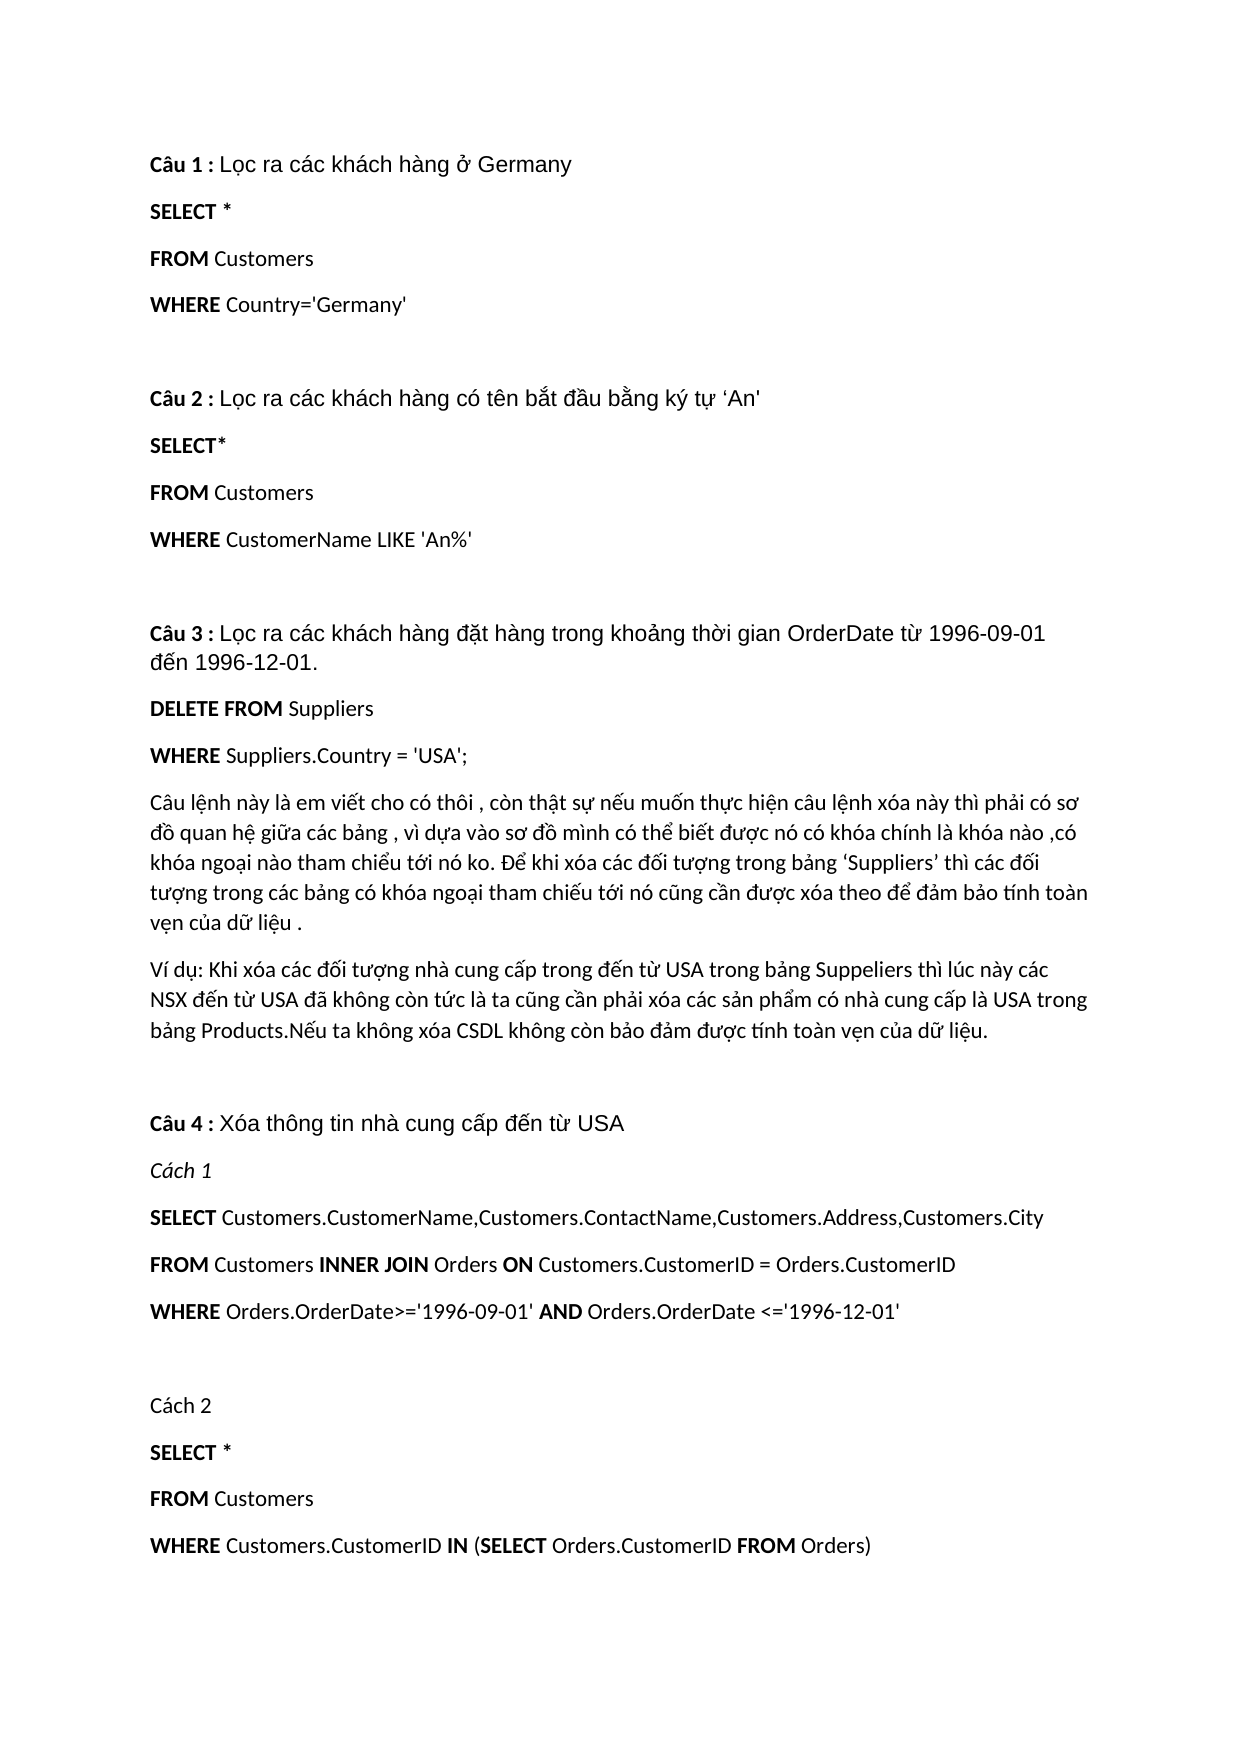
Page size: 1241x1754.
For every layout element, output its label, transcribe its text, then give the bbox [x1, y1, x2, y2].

text Câu 2 : Lọc ra các khách hàng có tên bắt đầu bằng ký tự ‘An' [150, 384, 1090, 412]
text SELECT* [150, 431, 1090, 459]
text SELECT * [150, 1438, 1090, 1466]
text FROM Customers [150, 1484, 1090, 1513]
text Câu 1 : Lọc ra các khách hàng ở Germany [150, 150, 1090, 178]
text WHERE Customers.CustomerID IN (SELECT Orders.CustomerID FROM Orders) [150, 1531, 1090, 1559]
text WHERE Suppliers.Country = 'USA'; [150, 741, 1090, 769]
text SELECT * [150, 197, 1090, 225]
text WHERE Orders.OrderDate>='1996-09-01' AND Orders.OrderDate <='1996-12-01' [150, 1297, 1090, 1325]
text SELECT Customers.CustomerName,Customers.ContactName,Customers.Address,Customers.City [150, 1203, 1090, 1231]
text Ví dụ: Khi xóa các đối tượng nhà cung cấp trong đến từ USA trong bảng Suppeliers thì lúc này các NSX đến từ USA đã không còn tức là ta cũng cần phải xóa các sản phẩm có nhà cung cấp là USA trong bảng Products.Nếu ta không xóa CSDL không còn bảo đảm được tính toàn vẹn của dữ liệu. [150, 955, 1090, 1044]
text Cách 2 [150, 1391, 1090, 1419]
text Cách 1 [150, 1156, 1090, 1184]
text FROM Customers INNER JOIN Orders ON Customers.CustomerID = Orders.CustomerID [150, 1250, 1090, 1278]
text DELETE FROM Suppliers [150, 694, 1090, 722]
text WHERE CustomerName LIKE 'An%' [150, 525, 1090, 553]
text Câu 4 : Xóa thông tin nhà cung cấp đến từ USA [150, 1109, 1090, 1138]
text Câu 3 : Lọc ra các khách hàng đặt hàng trong khoảng thời gian OrderDate từ 1996-09-01 đến 1996-12-01. [150, 619, 1090, 675]
text Câu lệnh này là em viết cho có thôi , còn thật sự nếu muốn thực hiện câu lệnh xóa này thì phải có sơ đồ quan hệ giữa các bảng , vì dựa vào sơ đồ mình có thể biết được nó có khóa chính là khóa nào ,có khóa ngoại nào tham chiểu tới nó ko. Để khi xóa các đối tượng trong bảng ‘Suppliers’ thì các đối tượng trong các bảng có khóa ngoại tham chiếu tới nó cũng cần được xóa theo để đảm bảo tính toàn vẹn của dữ liệu . [150, 788, 1090, 937]
text FROM Customers [150, 244, 1090, 272]
text WHERE Country='Germany' [150, 291, 1090, 319]
text FROM Customers [150, 478, 1090, 506]
